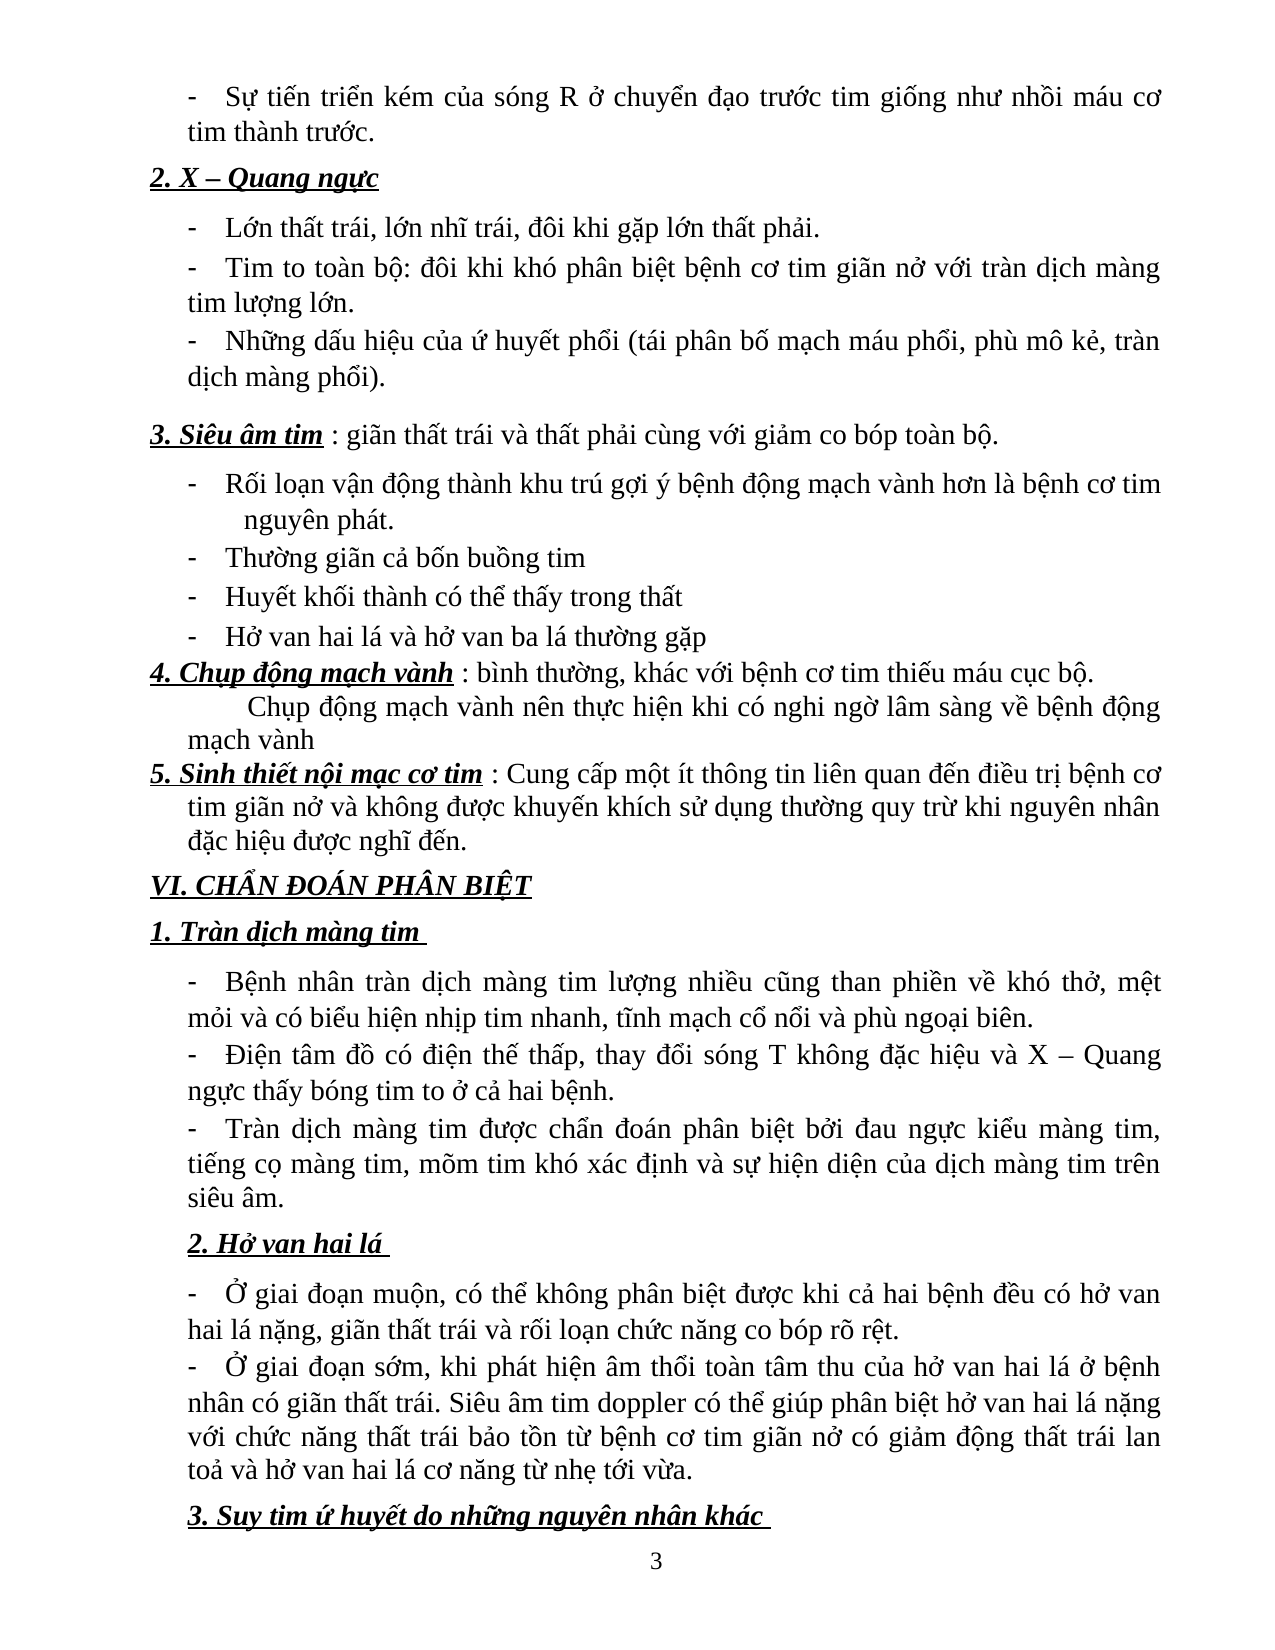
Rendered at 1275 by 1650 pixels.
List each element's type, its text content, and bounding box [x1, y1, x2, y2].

list Rối loạn vận động thành khu trú gợi ý bệnh động mạch vành hơn là bệnh cơ tim nguyên phát. [187, 463, 1162, 536]
list Hở van hai lá và hở van ba lá thường gặp [187, 615, 1162, 655]
text 2. X – Quang ngực [150, 160, 1162, 194]
text 3. Suy tim ứ huyết do những nguyên nhân khác [187, 1498, 1162, 1532]
list Huyết khối thành có thể thấy trong thất [187, 576, 1162, 615]
list Tim to toàn bộ: đôi khi khó phân biệt bệnh cơ tim giãn nở với tràn dịch màng tim lượng lớn. [187, 246, 1162, 319]
list Những dấu hiệu của ứ huyết phổi (tái phân bố mạch máu phổi, phù mô kẻ, tràn dịch màng phổi). [187, 319, 1162, 392]
list Sự tiến triển kém của sóng R ở chuyển đạo trước tim giống như nhồi máu cơ tim thành trước. [187, 75, 1162, 148]
list Điện tâm đồ có điện thế thấp, thay đổi sóng T không đặc hiệu và X – Quang ngực thấy bóng tim to ở cả hai bệnh. [187, 1034, 1162, 1107]
list Tràn dịch màng tim được chẩn đoán phân biệt bởi đau ngực kiểu màng tim, tiếng cọ màng tim, mõm tim khó xác định và sự hiện diện của dịch màng tim trên siêu âm. [187, 1107, 1162, 1214]
list Ở giai đoạn sớm, khi phát hiện âm thổi toàn tâm thu của hở van hai lá ở bệnh nhân có giãn thất trái. Siêu âm tim doppler có thể giúp phân biệt hở van hai lá nặng với chức năng thất trái bảo tồn từ bệnh cơ tim giãn nở có giảm động thất trái lan toả và hở van hai lá cơ năng từ nhẹ tới vừa. [187, 1345, 1162, 1486]
text 4. Chụp động mạch vành : bình thường, khác với bệnh cơ tim thiếu máu cục bộ. [150, 655, 1162, 689]
list Thường giãn cả bốn buồng tim [187, 536, 1162, 576]
text Chụp động mạch vành nên thực hiện khi có nghi ngờ lâm sàng về bệnh động mạch vành [187, 689, 1162, 756]
text 5. Sinh thiết nội mạc cơ tim : Cung cấp một ít thông tin liên quan đến điều trị bệnh cơ tim giãn nở và không được khuyến khích sử dụng thường quy trừ khi nguyên nhân đặc hiệu được nghĩ đến. [150, 756, 1162, 856]
text 2. Hở van hai lá [187, 1226, 1162, 1260]
list Lớn thất trái, lớn nhĩ trái, đôi khi gặp lớn thất phải. [187, 206, 1162, 246]
list Ở giai đoạn muộn, có thể không phân biệt được khi cả hai bệnh đều có hở van hai lá nặng, giãn thất trái và rối loạn chức năng co bóp rõ rệt. [187, 1272, 1162, 1345]
text VI. CHẨN ĐOÁN PHÂN BIỆT [150, 868, 1162, 902]
list Bệnh nhân tràn dịch màng tim lượng nhiều cũng than phiền về khó thở, mệt mỏi và có biểu hiện nhịp tim nhanh, tĩnh mạch cổ nổi và phù ngoại biên. [187, 960, 1162, 1034]
text 1. Tràn dịch màng tim [150, 914, 1162, 948]
text 3. Siêu âm tim : giãn thất trái và thất phải cùng với giảm co bóp toàn bộ. [150, 417, 1162, 450]
